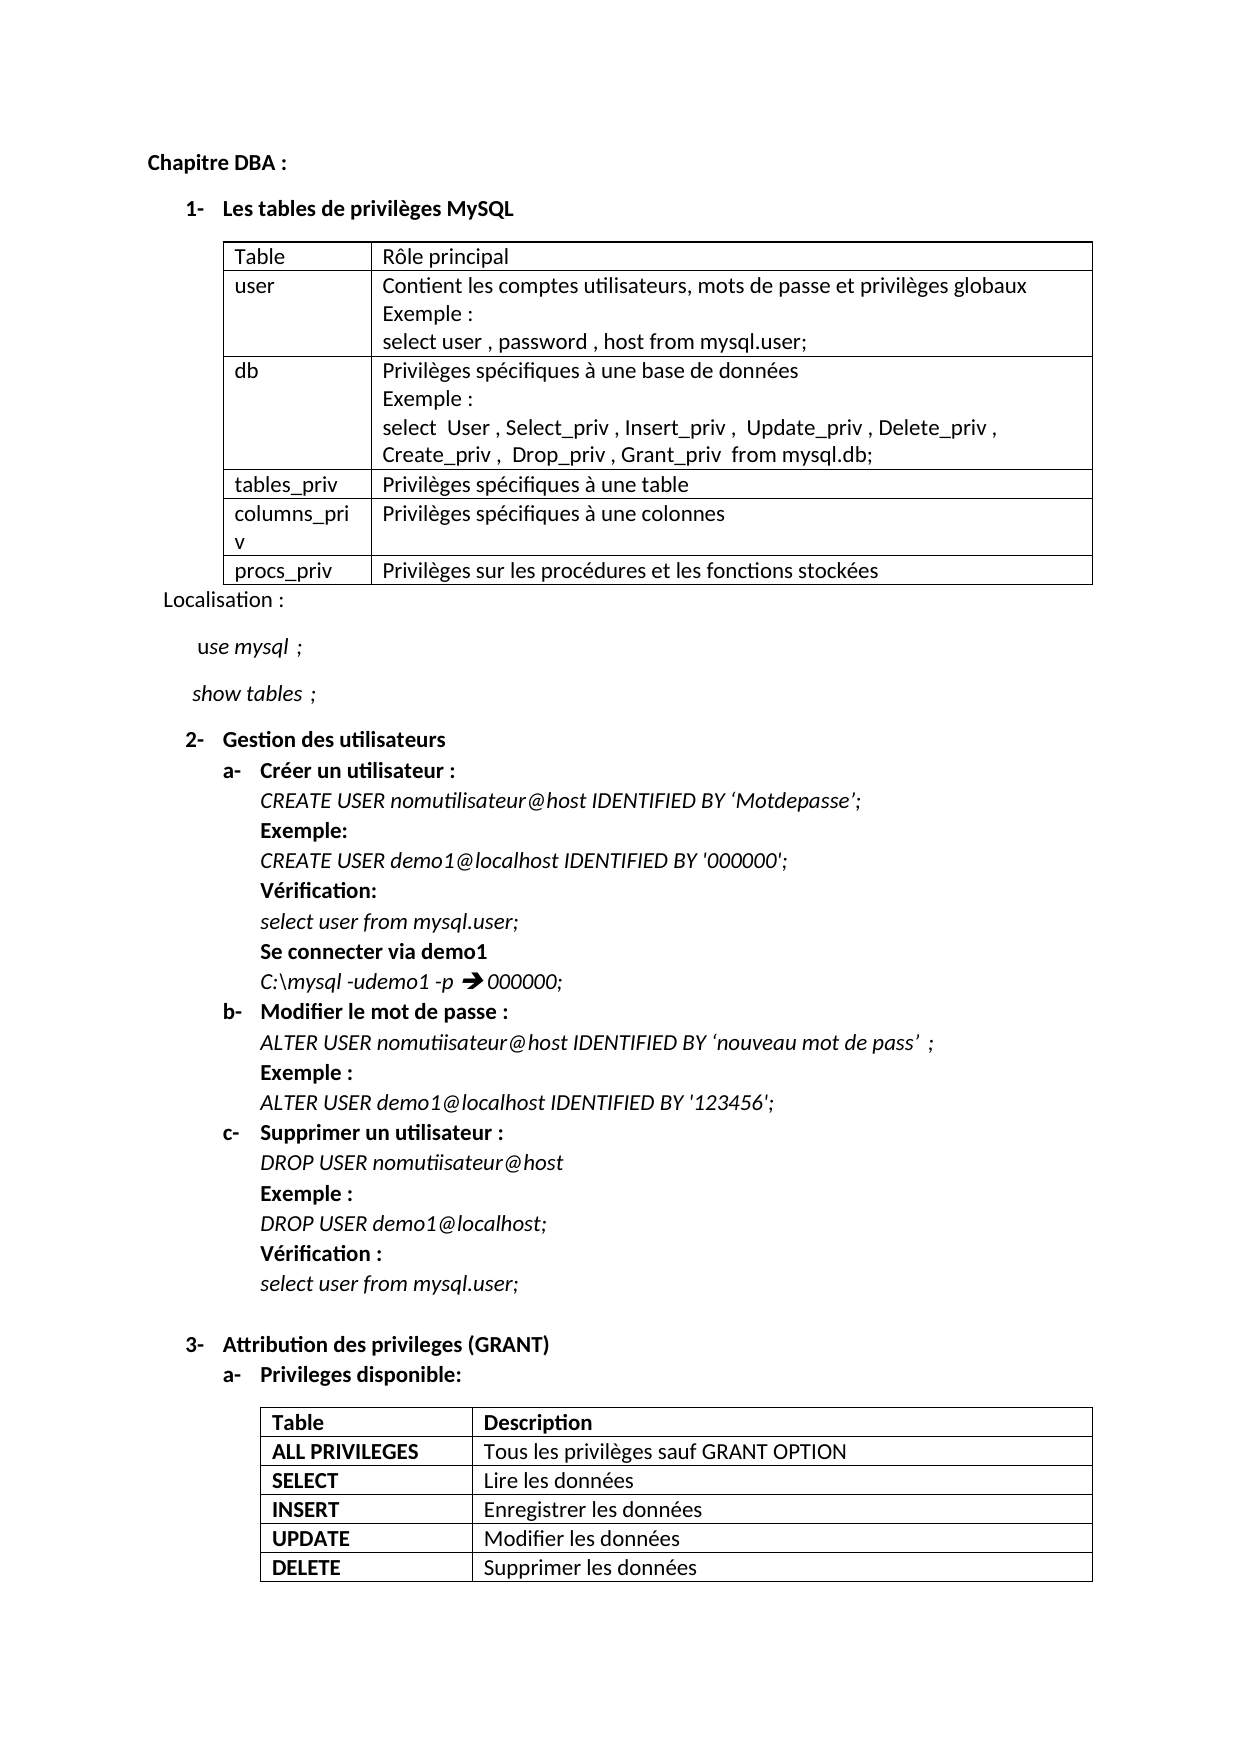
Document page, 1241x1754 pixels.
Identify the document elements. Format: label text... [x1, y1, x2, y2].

table_cell Enregistrer les données [473, 1495, 1092, 1523]
list Vérification : [260, 1239, 1093, 1267]
table_header Description [473, 1408, 1092, 1436]
list Se connecter via demo1 [260, 937, 1093, 965]
table_cell Modifier les données [473, 1524, 1092, 1552]
table_header Table [224, 243, 371, 270]
table_cell UPDATE [261, 1524, 472, 1552]
list select user from mysql.user; [260, 1269, 1093, 1297]
table_cell Privilèges spécifiques à une table [372, 470, 1092, 498]
table_cell Tous les privilèges sauf GRANT OPTION [473, 1437, 1092, 1465]
text Chapitre DBA : [148, 148, 1093, 176]
list select user from mysql.user; [260, 907, 1093, 935]
table_cell user [224, 271, 371, 356]
table_cell Privilèges spécifiques à une colonnes [372, 499, 1092, 555]
list Supprimer un utilisateur : [223, 1118, 1093, 1146]
table_cell INSERT [261, 1495, 472, 1523]
table_cell Privilèges sur les procédures et les fonctions stockées [372, 556, 1092, 584]
list CREATE USER demo1@localhost IDENTIFIED BY '000000'; [260, 846, 1093, 874]
table_cell ALL PRIVILEGES [261, 1437, 472, 1465]
list DROP USER nomutiisateur@host [260, 1148, 1093, 1176]
list Créer un utilisateur : [223, 756, 1093, 784]
table_cell procs_priv [224, 556, 371, 584]
list Gestion des utilisateurs [185, 726, 1093, 753]
table_cell Privilèges spécifiques à une base de données Exemple : select User , Select_priv , Insert_priv , Update_priv , Delete_priv , Create_priv , Drop_priv , Grant_priv from mysql.db; [372, 357, 1092, 469]
table_cell db [224, 357, 371, 469]
list Exemple : [260, 1058, 1093, 1086]
table_header Rôle principal [372, 243, 1092, 270]
table_cell DELETE [261, 1553, 472, 1581]
table_header Table [261, 1408, 472, 1436]
table_cell Lire les données [473, 1466, 1092, 1494]
text show tables ; [192, 679, 1093, 707]
text Localisation : [148, 585, 1093, 613]
list Les tables de privilèges MySQL [185, 194, 1093, 222]
table_cell Supprimer les données [473, 1553, 1092, 1581]
list CREATE USER nomutilisateur@host IDENTIFIED BY ‘Motdepasse’; [260, 786, 1093, 814]
table_cell SELECT [261, 1466, 472, 1494]
text use mysql ; [192, 632, 1093, 660]
list ALTER USER demo1@localhost IDENTIFIED BY '123456'; [260, 1088, 1093, 1116]
table_cell columns_priv [224, 499, 371, 555]
list Exemple: [260, 816, 1093, 844]
list Vérification: [260, 877, 1093, 904]
list Modifier le mot de passe : [223, 997, 1093, 1025]
table_cell tables_priv [224, 470, 371, 498]
list C:\mysql -udemo1 -p 000000; [260, 967, 1093, 995]
table_cell Contient les comptes utilisateurs, mots de passe et privilèges globaux Exemple : select user , password , host from mysql.user; [372, 271, 1092, 356]
list Attribution des privileges (GRANT) [185, 1330, 1093, 1358]
list ALTER USER nomutiisateur@host IDENTIFIED BY ‘nouveau mot de pass’ ; [260, 1028, 1093, 1056]
list Privileges disponible: [223, 1360, 1093, 1388]
list Exemple : [260, 1179, 1093, 1207]
list DROP USER demo1@localhost; [260, 1209, 1093, 1237]
